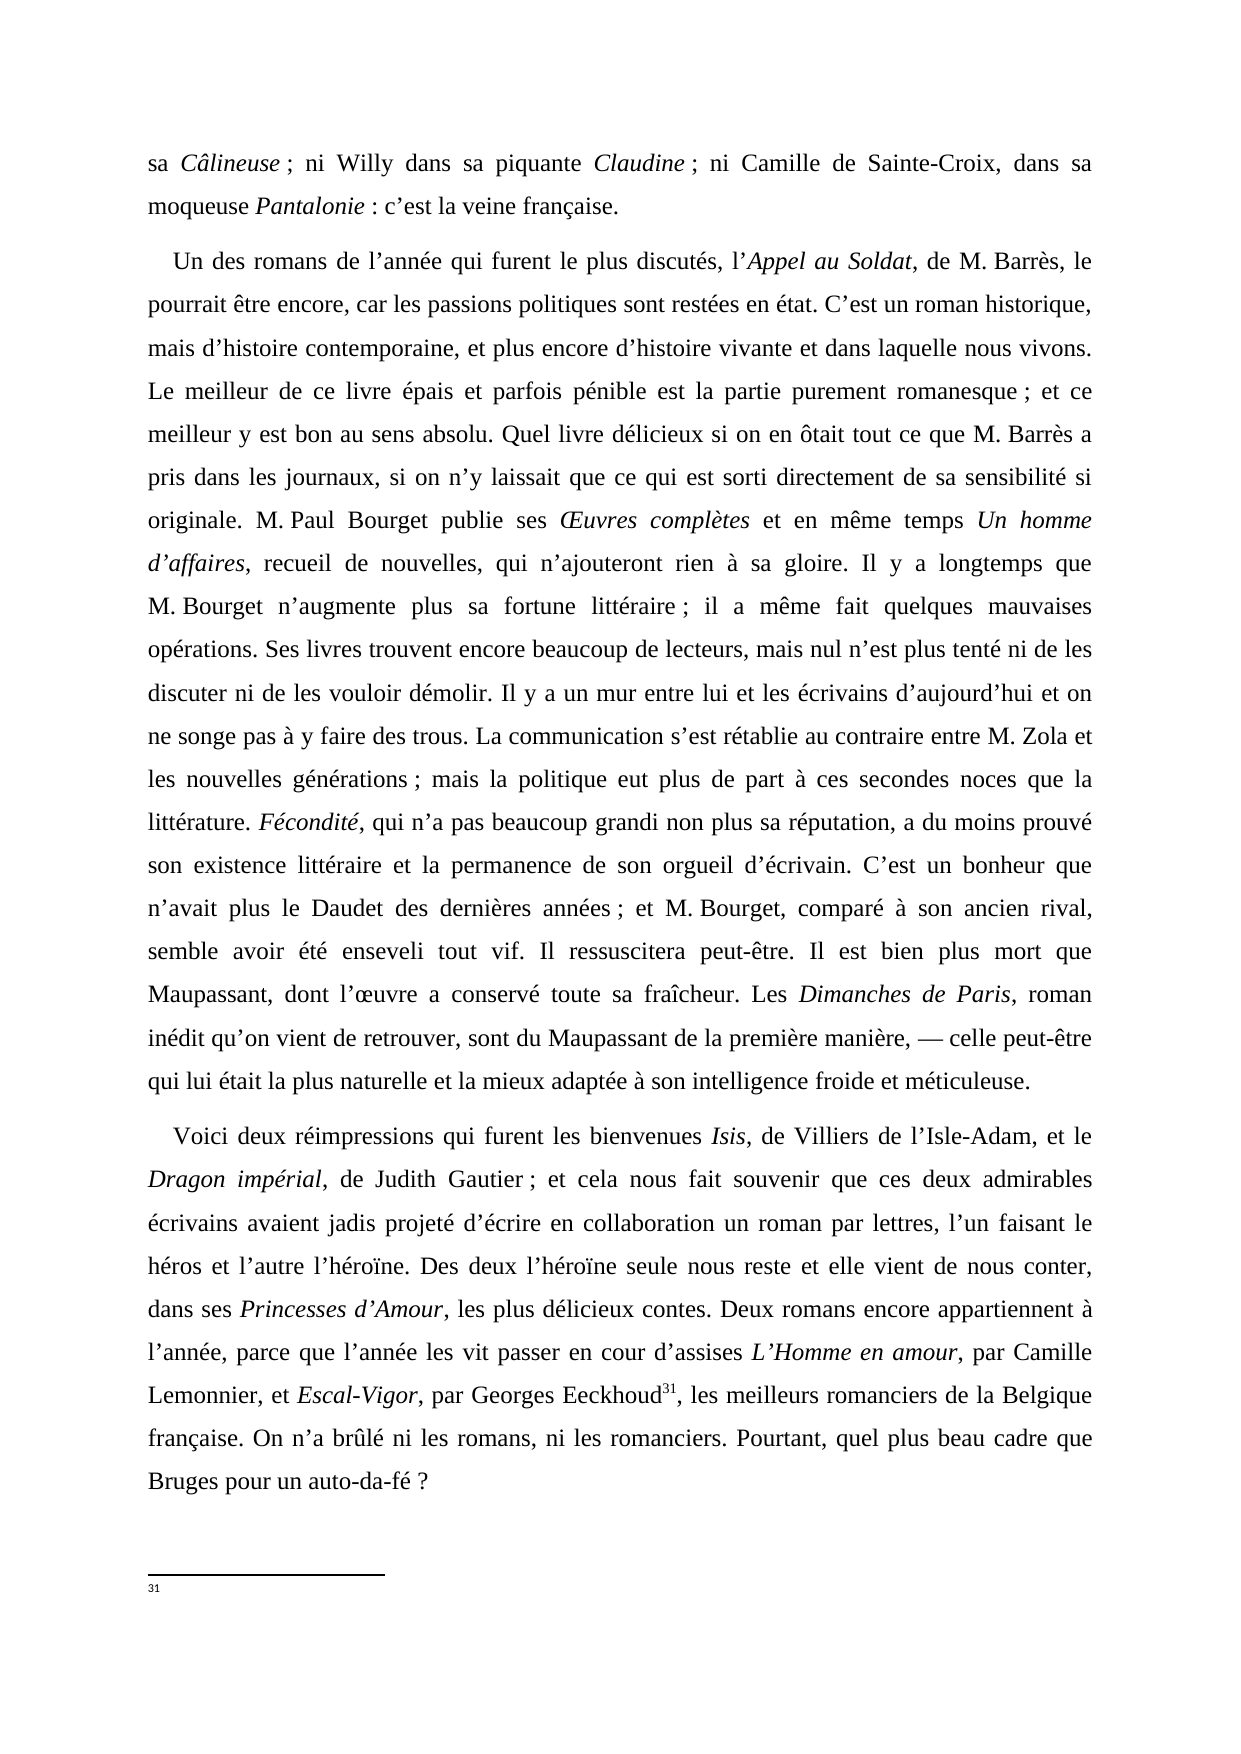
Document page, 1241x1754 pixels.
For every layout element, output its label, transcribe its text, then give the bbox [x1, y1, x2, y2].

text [148, 148, 1093, 219]
text Voici deux réimpressions qui furent les bienvenues Isis, de Villiers de l’Isle-Adam, et le Dragon impérial, de Judith Gautier ; et cela nous fait souvenir que ces deux admirables écrivains avaient jadis projeté d’écrire en collaboration un roman par lettres, l’un faisant le héros et l’autre l’héroïne. Des deux l’héroïne seule nous reste et elle vient de nous conter, dans ses Princesses d’Amour, les plus délicieux contes. Deux romans encore appartiennent à l’année, parce que l’année les vit passer en cour d’assises L’Homme en amour, par Camille Lemonnier, et Escal-Vigor, par Georges Eeckhoud, les meilleurs romanciers de la Belgique française. On n’a brûlé ni les romans, ni les romanciers. Pourtant, quel plus beau cadre que Bruges pour un auto-da-fé ? [148, 1121, 1093, 1495]
text Un des romans de l’année qui furent le plus discutés, l’Appel au Soldat, de M. Barrès, le pourrait être encore, car les passions politiques sont restées en état. C’est un roman historique, mais d’histoire contemporaine, et plus encore d’histoire vivante et dans laquelle nous vivons. Le meilleur de ce livre épais et parfois pénible est la partie purement romanesque ; et ce meilleur y est bon au sens absolu. Quel livre délicieux si on en ôtait tout ce que M. Barrès a pris dans les journaux, si on n’y laissait que ce qui est sorti directement de sa sensibilité si originale. M. Paul Bourget publie ses Œuvres complètes et en même temps Un homme d’affaires, recueil de nouvelles, qui n’ajouteront rien à sa gloire. Il y a longtemps que M. Bourget n’augmente plus sa fortune littéraire ; il a même fait quelques mauvaises opérations. Ses livres trouvent encore beaucoup de lecteurs, mais nul n’est plus tenté ni de les discuter ni de les vouloir démolir. Il y a un mur entre lui et les écrivains d’aujourd’hui et on ne songe pas à y faire des trous. La communication s’est rétablie au contraire entre M. Zola et les nouvelles générations ; mais la politique eut plus de part à ces secondes noces que la littérature. Fécondité, qui n’a pas beaucoup grandi non plus sa réputation, a du moins prouvé son existence littéraire et la permanence de son orgueil d’écrivain. C’est un bonheur que n’avait plus le Daudet des dernières années ; et M. Bourget, comparé à son ancien rival, semble avoir été enseveli tout vif. Il ressuscitera peut-être. Il est bien plus mort que Maupassant, dont l’œuvre a conservé toute sa fraîcheur. Les Dimanches de Paris, roman inédit qu’on vient de retrouver, sont du Maupassant de la première manière, — celle peut-être qui lui était la plus naturelle et la mieux adaptée à son intelligence froide et méticuleuse. [148, 246, 1093, 1094]
